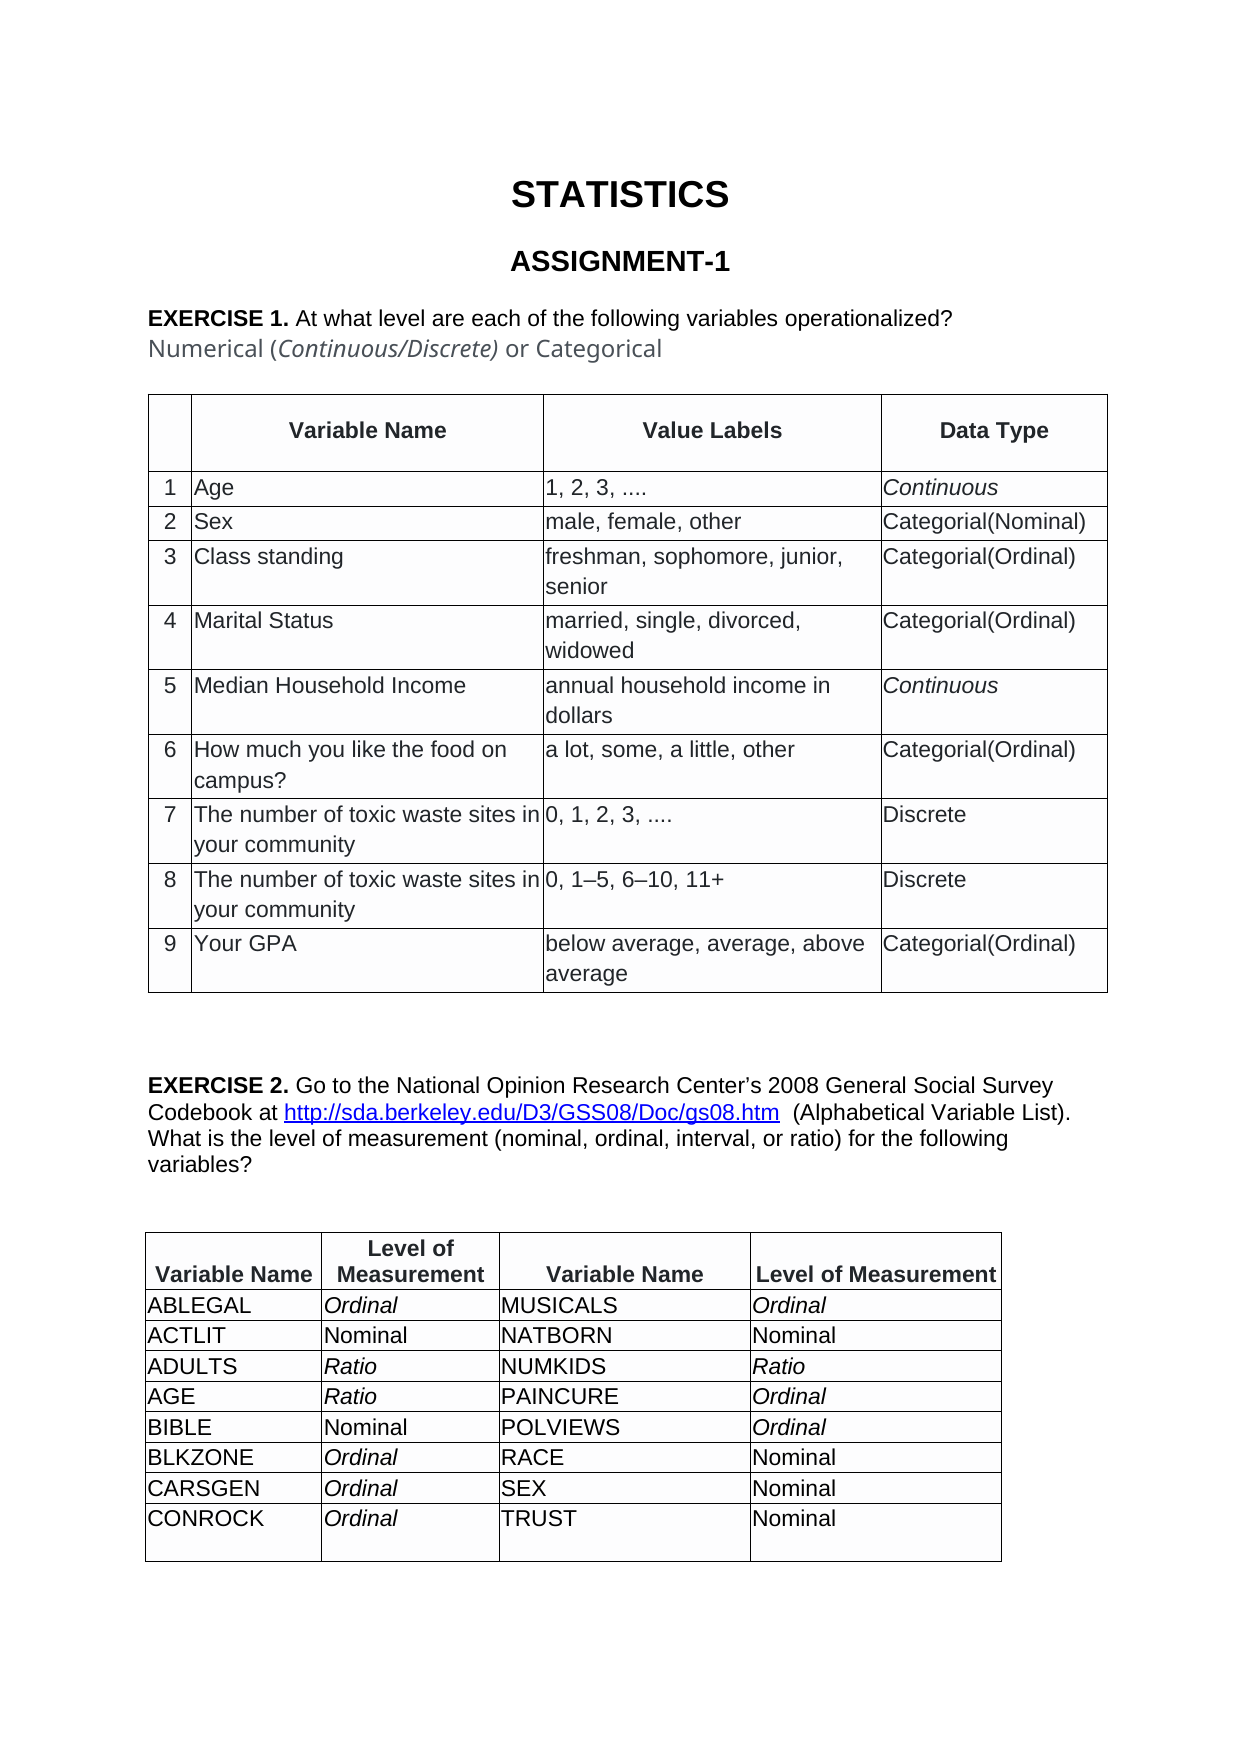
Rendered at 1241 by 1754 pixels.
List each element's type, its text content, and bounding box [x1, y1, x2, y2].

table_cell freshman, sophomore, junior, senior [544, 541, 881, 604]
table_cell below average, average, above average [544, 929, 881, 992]
table_cell Nominal [751, 1443, 1001, 1472]
table_cell Ordinal [322, 1290, 499, 1319]
table_header Level of Measurement [322, 1233, 499, 1289]
table_cell Your GPA [192, 929, 543, 992]
table_cell a lot, some, a little, other [544, 735, 881, 798]
table_cell Categorial(Ordinal) [882, 929, 1107, 992]
table_cell 5 [149, 670, 191, 734]
table_cell annual household income in dollars [544, 670, 881, 734]
table_cell ACTLIT [146, 1321, 321, 1350]
table_cell 4 [149, 606, 191, 669]
table_cell MUSICALS [500, 1290, 750, 1319]
table_cell Ratio [322, 1351, 499, 1381]
table_cell The number of toxic waste sites in your community [192, 864, 543, 927]
table_cell ADULTS [146, 1351, 321, 1381]
table_cell The number of toxic waste sites in your community [192, 799, 543, 863]
table_cell Ordinal [322, 1504, 499, 1561]
table_cell 6 [149, 735, 191, 798]
table_header Variable Name [146, 1233, 321, 1289]
table_cell CARSGEN [146, 1473, 321, 1503]
table_cell ABLEGAL [146, 1290, 321, 1319]
table_cell 3 [149, 541, 191, 604]
table_cell NUMKIDS [500, 1351, 750, 1381]
table_header Variable Name [500, 1233, 750, 1289]
text EXERCISE 1. At what level are each of the following variables operationalized? Numerical (Continuous/Discrete) or Categorical [148, 305, 1093, 364]
table_cell PAINCURE [500, 1382, 750, 1411]
table_cell Ratio [751, 1351, 1001, 1381]
table_cell 1, 2, 3, .... [544, 472, 881, 506]
table_cell How much you like the food on campus? [192, 735, 543, 798]
text EXERCISE 2. Go to the National Opinion Research Center’s 2008 General Social Survey [148, 1072, 1093, 1098]
table_cell Continuous [882, 670, 1107, 734]
table_header Level of Measurement [751, 1233, 1001, 1289]
table_cell married, single, divorced, widowed [544, 606, 881, 669]
table_cell Nominal [751, 1321, 1001, 1350]
table_cell Categorial(Nominal) [882, 507, 1107, 540]
table_cell Continuous [882, 472, 1107, 506]
table_cell male, female, other [544, 507, 881, 540]
text ASSIGNMENT-1 [148, 244, 1093, 278]
table_cell 0, 1, 2, 3, .... [544, 799, 881, 863]
text Codebook at http://sda.berkeley.edu/D3/GSS08/Doc/gs08.htm (Alphabetical Variable List). [148, 1098, 1093, 1125]
table_cell 1 [149, 472, 191, 506]
table_cell Median Household Income [192, 670, 543, 734]
table_cell BLKZONE [146, 1443, 321, 1472]
table_cell Sex [192, 507, 543, 540]
table_cell Ordinal [751, 1382, 1001, 1411]
text What is the level of measurement (nominal, ordinal, interval, or ratio) for the following variables? [148, 1125, 1093, 1178]
table_cell POLVIEWS [500, 1412, 750, 1442]
table_cell 7 [149, 799, 191, 863]
table_cell Marital Status [192, 606, 543, 669]
table_cell NATBORN [500, 1321, 750, 1350]
table_cell Age [192, 472, 543, 506]
table_cell Nominal [322, 1412, 499, 1442]
table_cell CONROCK [146, 1504, 321, 1561]
table_header Value Labels [544, 395, 881, 471]
table_cell Nominal [322, 1321, 499, 1350]
table_cell Nominal [751, 1504, 1001, 1561]
table_header Variable Name [192, 395, 543, 471]
table_cell SEX [500, 1473, 750, 1503]
table_cell 2 [149, 507, 191, 540]
table_cell Ordinal [751, 1290, 1001, 1319]
table_cell TRUST [500, 1504, 750, 1561]
table_cell Ordinal [751, 1412, 1001, 1442]
table_cell 9 [149, 929, 191, 992]
table_cell Nominal [751, 1473, 1001, 1503]
table_cell RACE [500, 1443, 750, 1472]
table_cell Discrete [882, 799, 1107, 863]
table_cell Categorial(Ordinal) [882, 606, 1107, 669]
table_cell AGE [146, 1382, 321, 1411]
table_cell Categorial(Ordinal) [882, 735, 1107, 798]
table_cell BIBLE [146, 1412, 321, 1442]
text STATISTICS [148, 173, 1093, 216]
table_cell Ratio [322, 1382, 499, 1411]
table_cell Categorial(Ordinal) [882, 541, 1107, 604]
table_cell 0, 1–5, 6–10, 11+ [544, 864, 881, 927]
table_cell Ordinal [322, 1473, 499, 1503]
table_cell Class standing [192, 541, 543, 604]
table_header [149, 395, 191, 471]
table_cell 8 [149, 864, 191, 927]
table_cell Ordinal [322, 1443, 499, 1472]
table_header Data Type [882, 395, 1107, 471]
table_cell Discrete [882, 864, 1107, 927]
